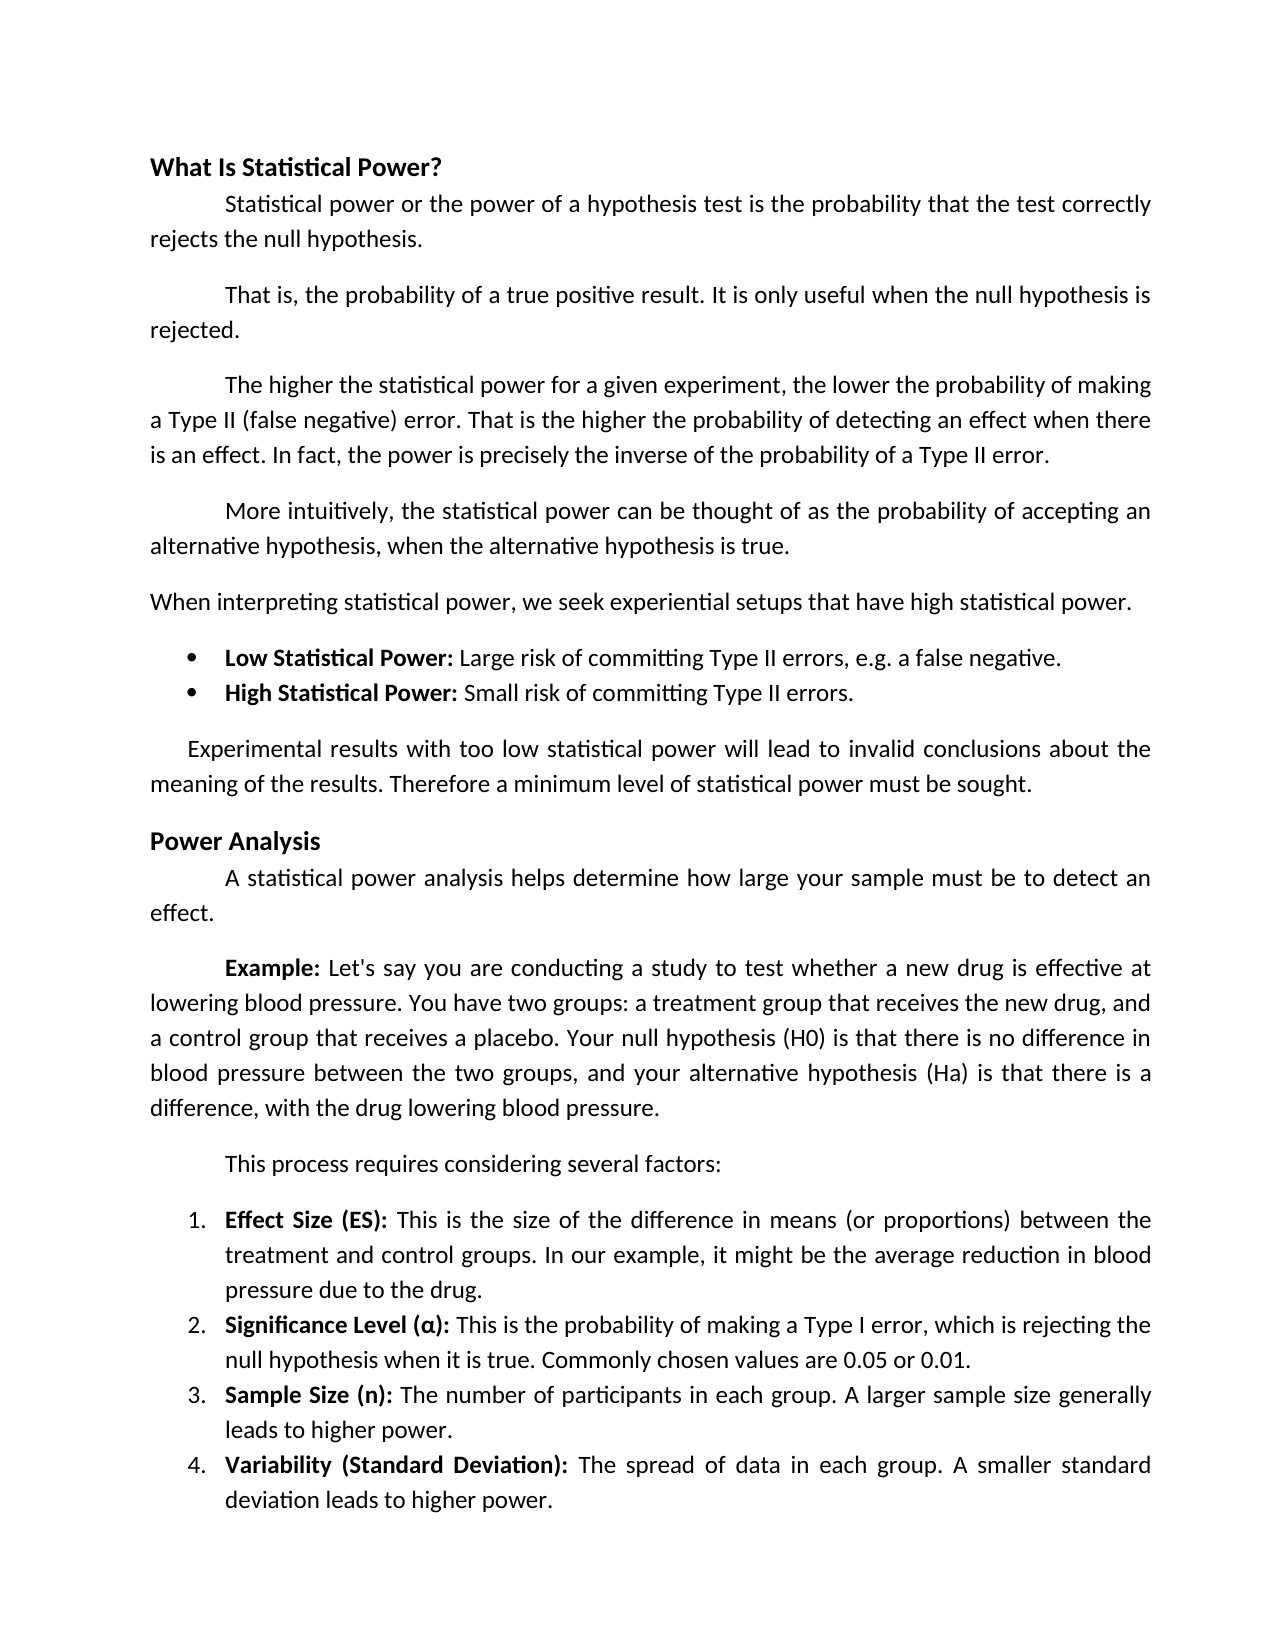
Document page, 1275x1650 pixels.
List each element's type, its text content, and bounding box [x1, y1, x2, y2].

text What Is Statistical Power? [150, 150, 1153, 183]
text When interpreting statistical power, we seek experiential setups that have high statistical power. [150, 586, 1153, 617]
text Statistical power or the power of a hypothesis test is the probability that the test correctly rejects the null hypothesis. [150, 188, 1153, 253]
list Low Statistical Power: Large risk of committing Type II errors, e.g. a false negative. [187, 642, 1153, 673]
list Significance Level (α): This is the probability of making a Type I error, which is rejecting the null hypothesis when it is true. Commonly chosen values are 0.05 or 0.01. [187, 1309, 1153, 1375]
list Effect Size (ES): This is the size of the difference in means (or proportions) between the treatment and control groups. In our example, it might be the average reduction in blood pressure due to the drug. [187, 1204, 1153, 1305]
list Variability (Standard Deviation): The spread of data in each group. A smaller standard deviation leads to higher power. [187, 1449, 1153, 1515]
text This process requires considering several factors: [150, 1148, 1153, 1179]
text The higher the statistical power for a given experiment, the lower the probability of making a Type II (false negative) error. That is the higher the probability of detecting an effect when there is an effect. In fact, the power is precisely the inverse of the probability of a Type II error. [150, 369, 1153, 470]
text Experimental results with too low statistical power will lead to invalid conclusions about the meaning of the results. Therefore a minimum level of statistical power must be sought. [150, 733, 1153, 798]
text Power Analysis [150, 824, 1153, 857]
list Sample Size (n): The number of participants in each group. A larger sample size generally leads to higher power. [187, 1379, 1153, 1445]
list High Statistical Power: Small risk of committing Type II errors. [187, 677, 1153, 708]
text Example: Let's say you are conducting a study to test whether a new drug is effective at lowering blood pressure. You have two groups: a treatment group that receives the new drug, and a control group that receives a placebo. Your null hypothesis (H0) is that there is no difference in blood pressure between the two groups, and your alternative hypothesis (Ha) is that there is a difference, with the drug lowering blood pressure. [150, 952, 1153, 1123]
text That is, the probability of a true positive result. It is only useful when the null hypothesis is rejected. [150, 279, 1153, 344]
text A statistical power analysis helps determine how large your sample must be to detect an effect. [150, 862, 1153, 927]
text More intuitively, the statistical power can be thought of as the probability of accepting an alternative hypothesis, when the alternative hypothesis is true. [150, 495, 1153, 561]
